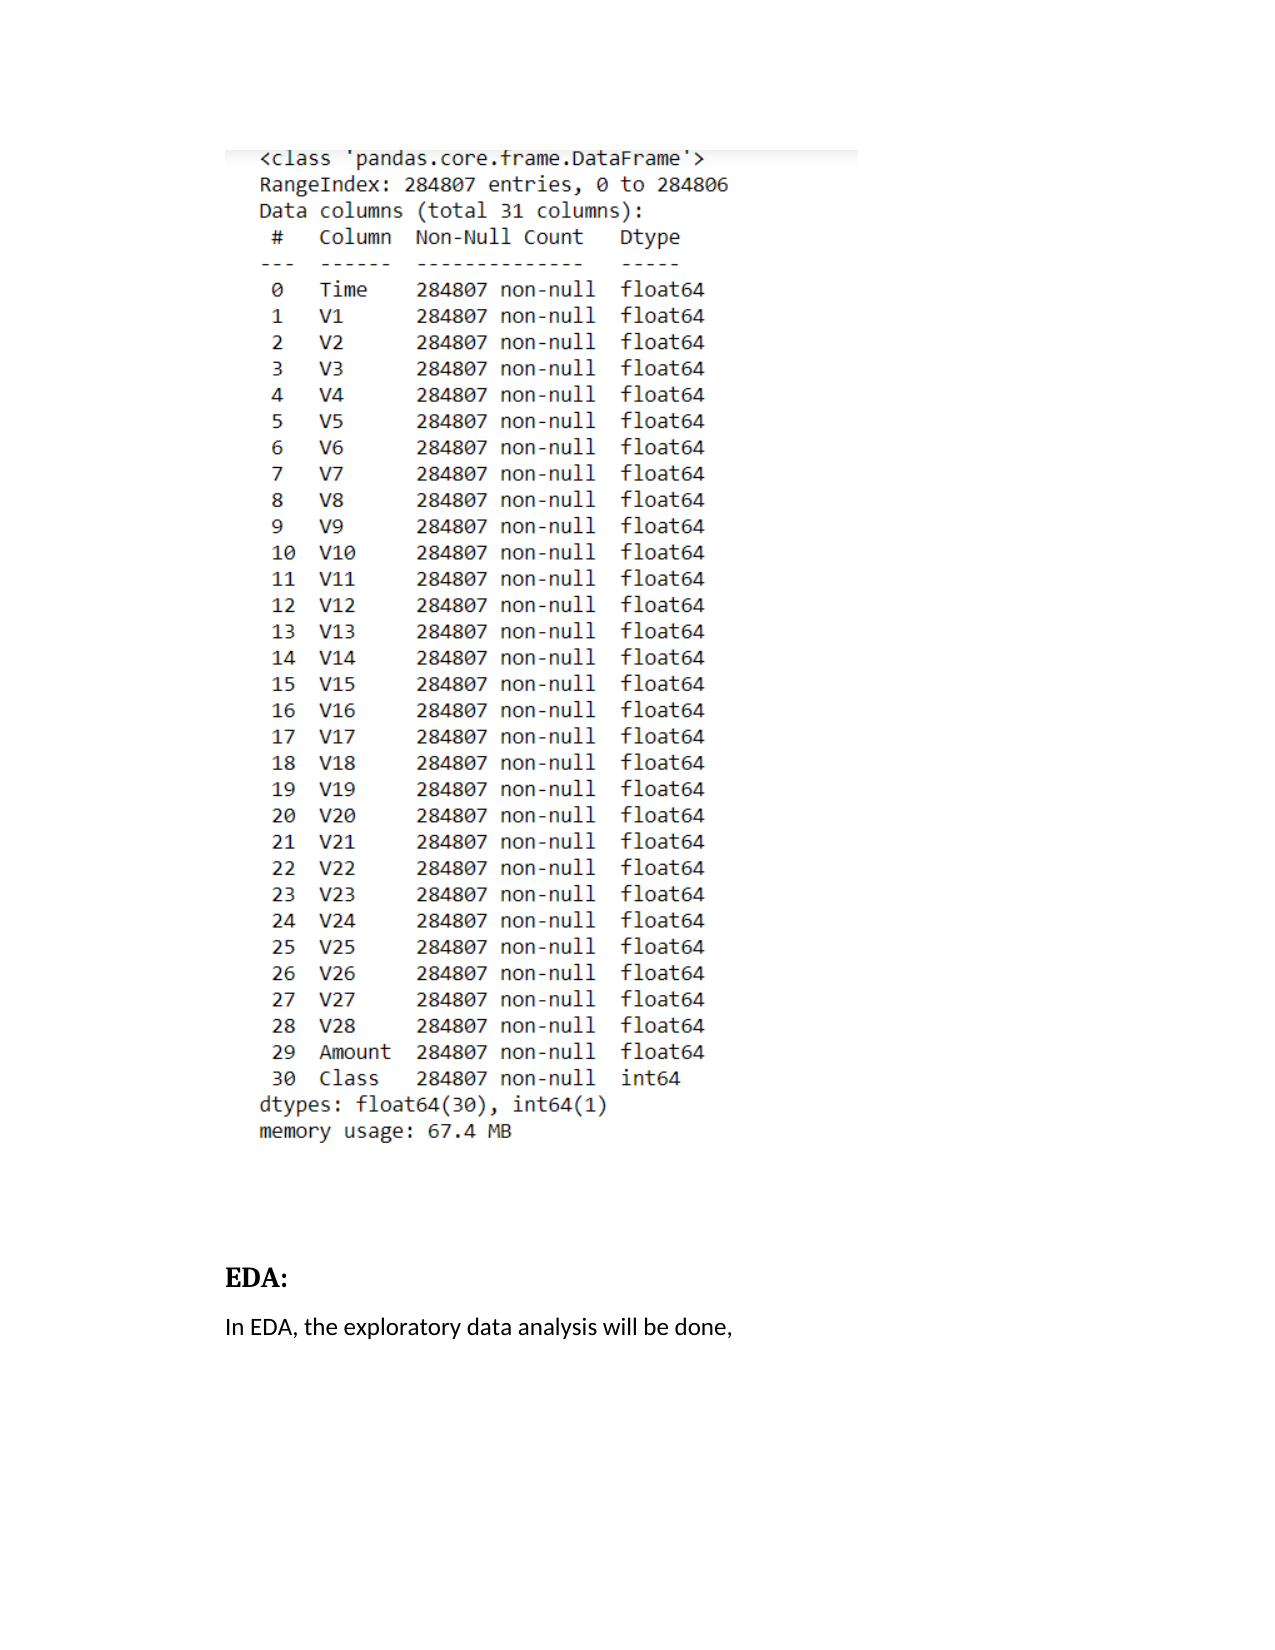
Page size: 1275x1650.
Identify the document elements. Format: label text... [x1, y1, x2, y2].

picture [225, 150, 858, 1148]
text In EDA, the exploratory data analysis will be done, [225, 1311, 1125, 1341]
text EDA: [225, 1261, 1125, 1294]
